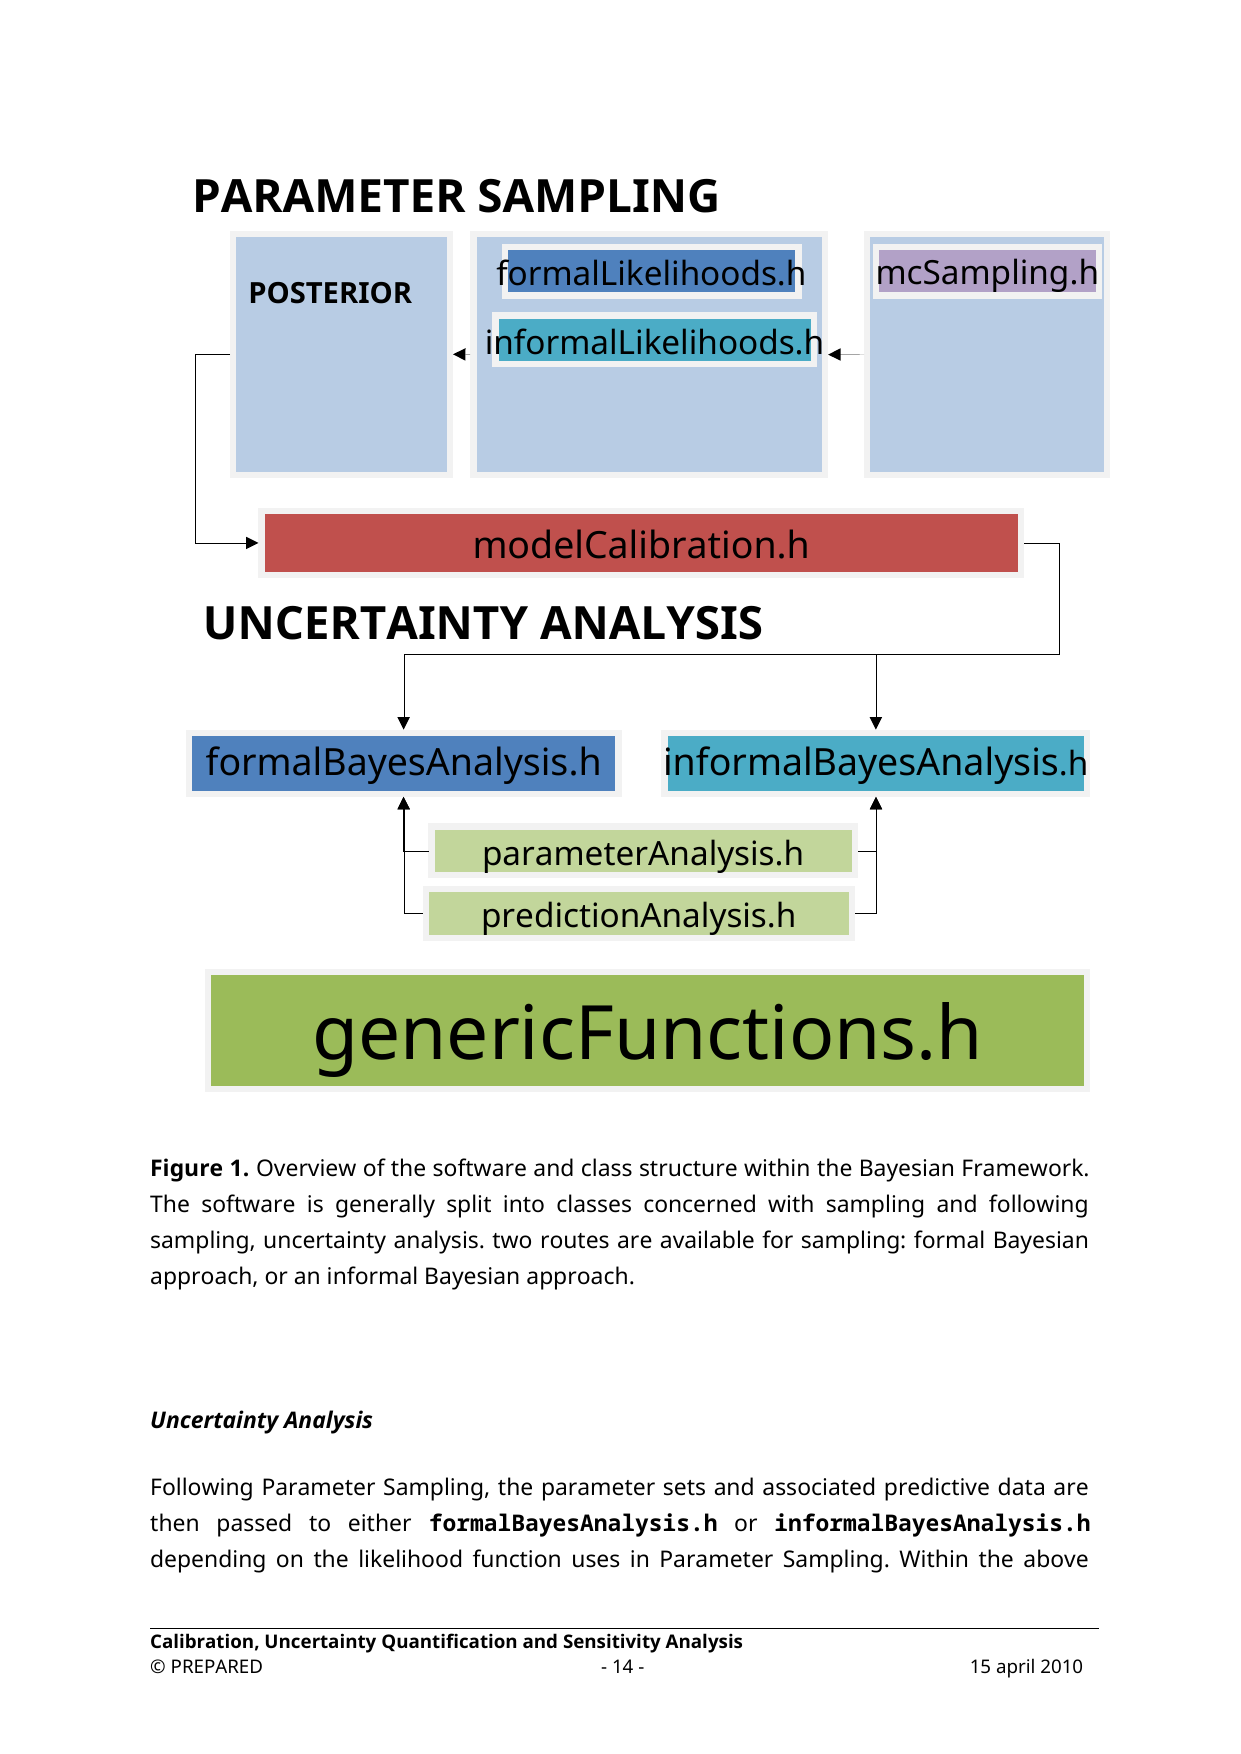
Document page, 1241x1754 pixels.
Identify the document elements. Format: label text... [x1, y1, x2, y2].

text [150, 1471, 1090, 1574]
text Uncertainty Analysis [150, 1404, 1090, 1435]
text Figure 1. Overview of the software and class structure within the Bayesian Framework. The software is generally split into classes concerned with sampling and following sampling, uncertainty analysis. two routes are available for sampling: formal Bayesian approach, or an informal Bayesian approach. [150, 1152, 1090, 1291]
